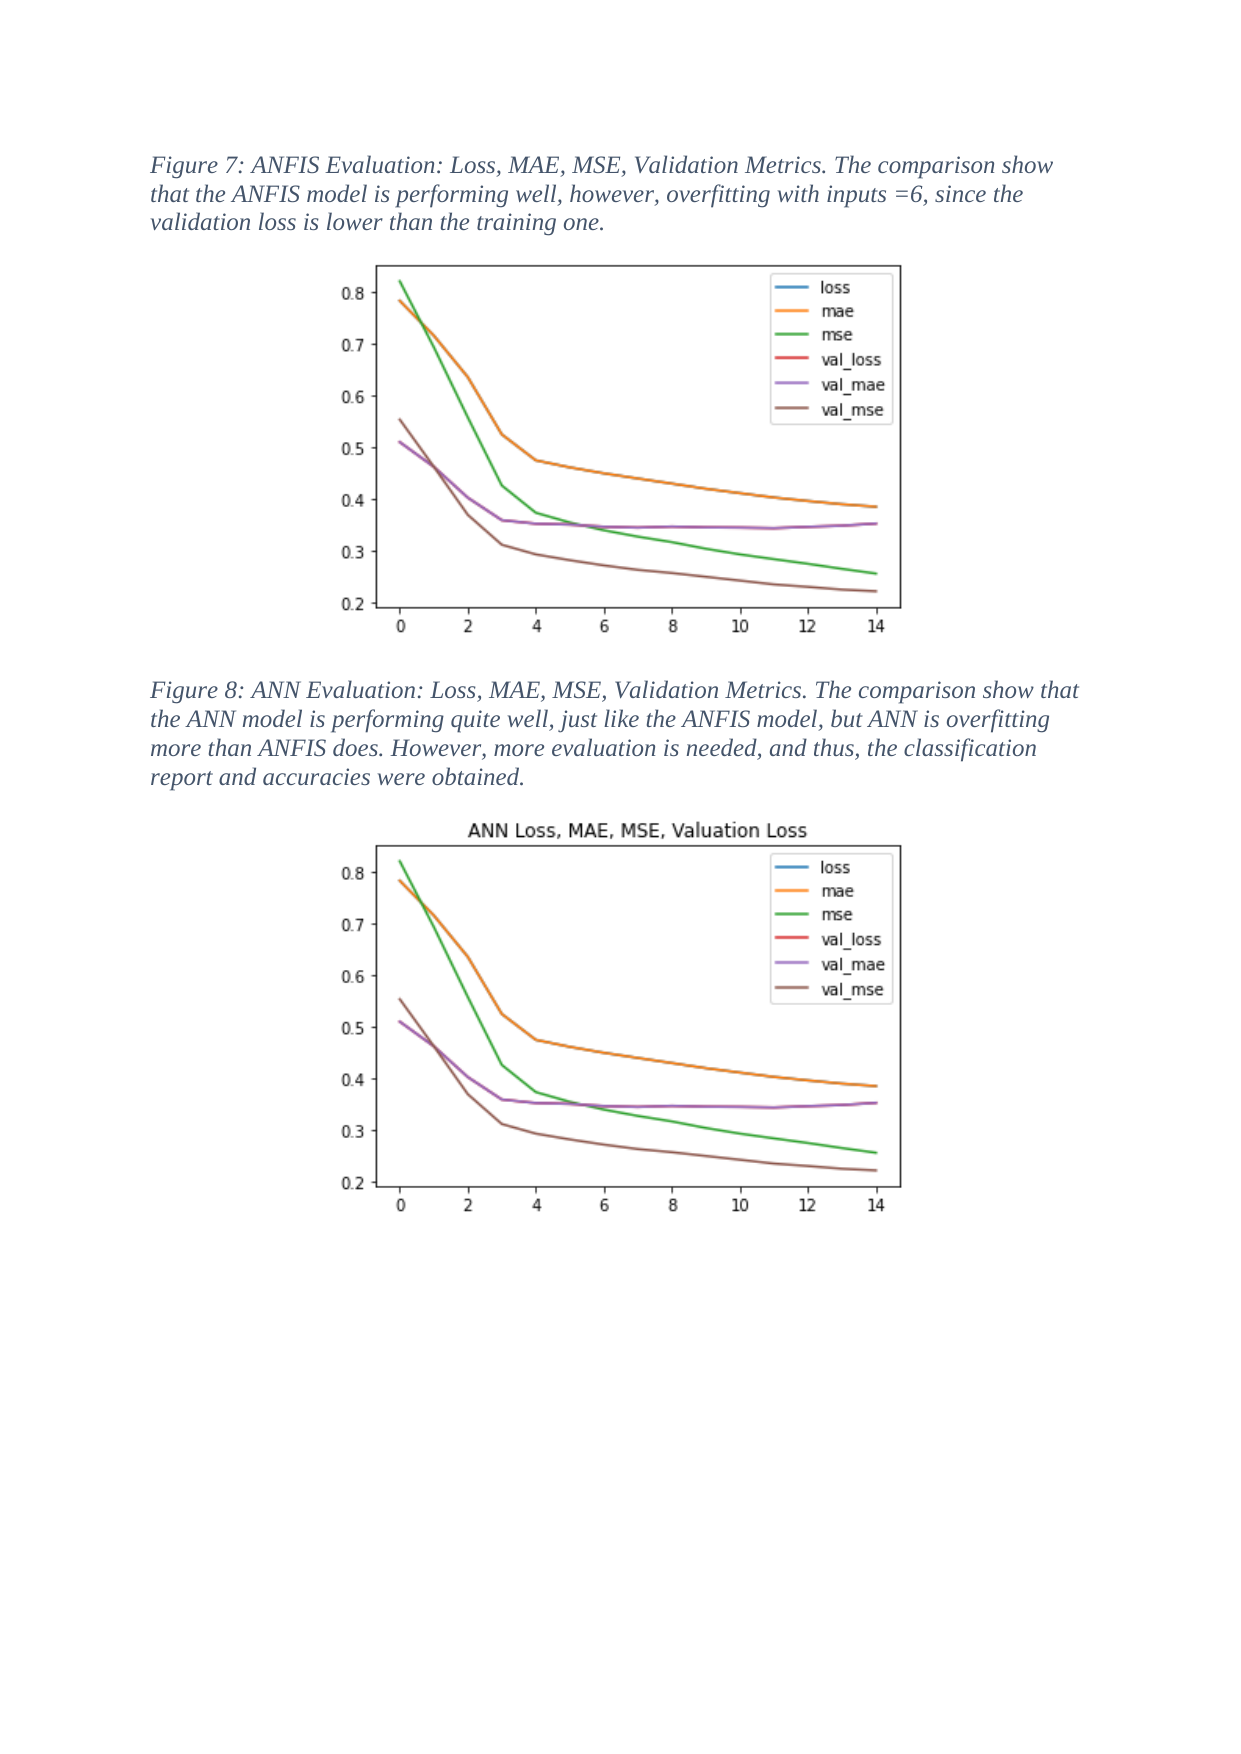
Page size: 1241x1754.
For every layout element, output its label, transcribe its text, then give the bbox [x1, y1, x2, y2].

text Figure 7: ANFIS Evaluation: Loss, MAE, MSE, Validation Metrics. The comparison show that the ANFIS model is performing well, however, overfitting with inputs =6, since the validation loss is lower than the training one. [150, 150, 1090, 236]
picture [329, 257, 911, 645]
picture [329, 811, 911, 1224]
text Figure 8: ANN Evaluation: Loss, MAE, MSE, Validation Metrics. The comparison show that the ANN model is performing quite well, just like the ANFIS model, but ANN is overfitting more than ANFIS does. However, more evaluation is needed, and thus, the classification report and accuracies were obtained. [150, 676, 1090, 791]
